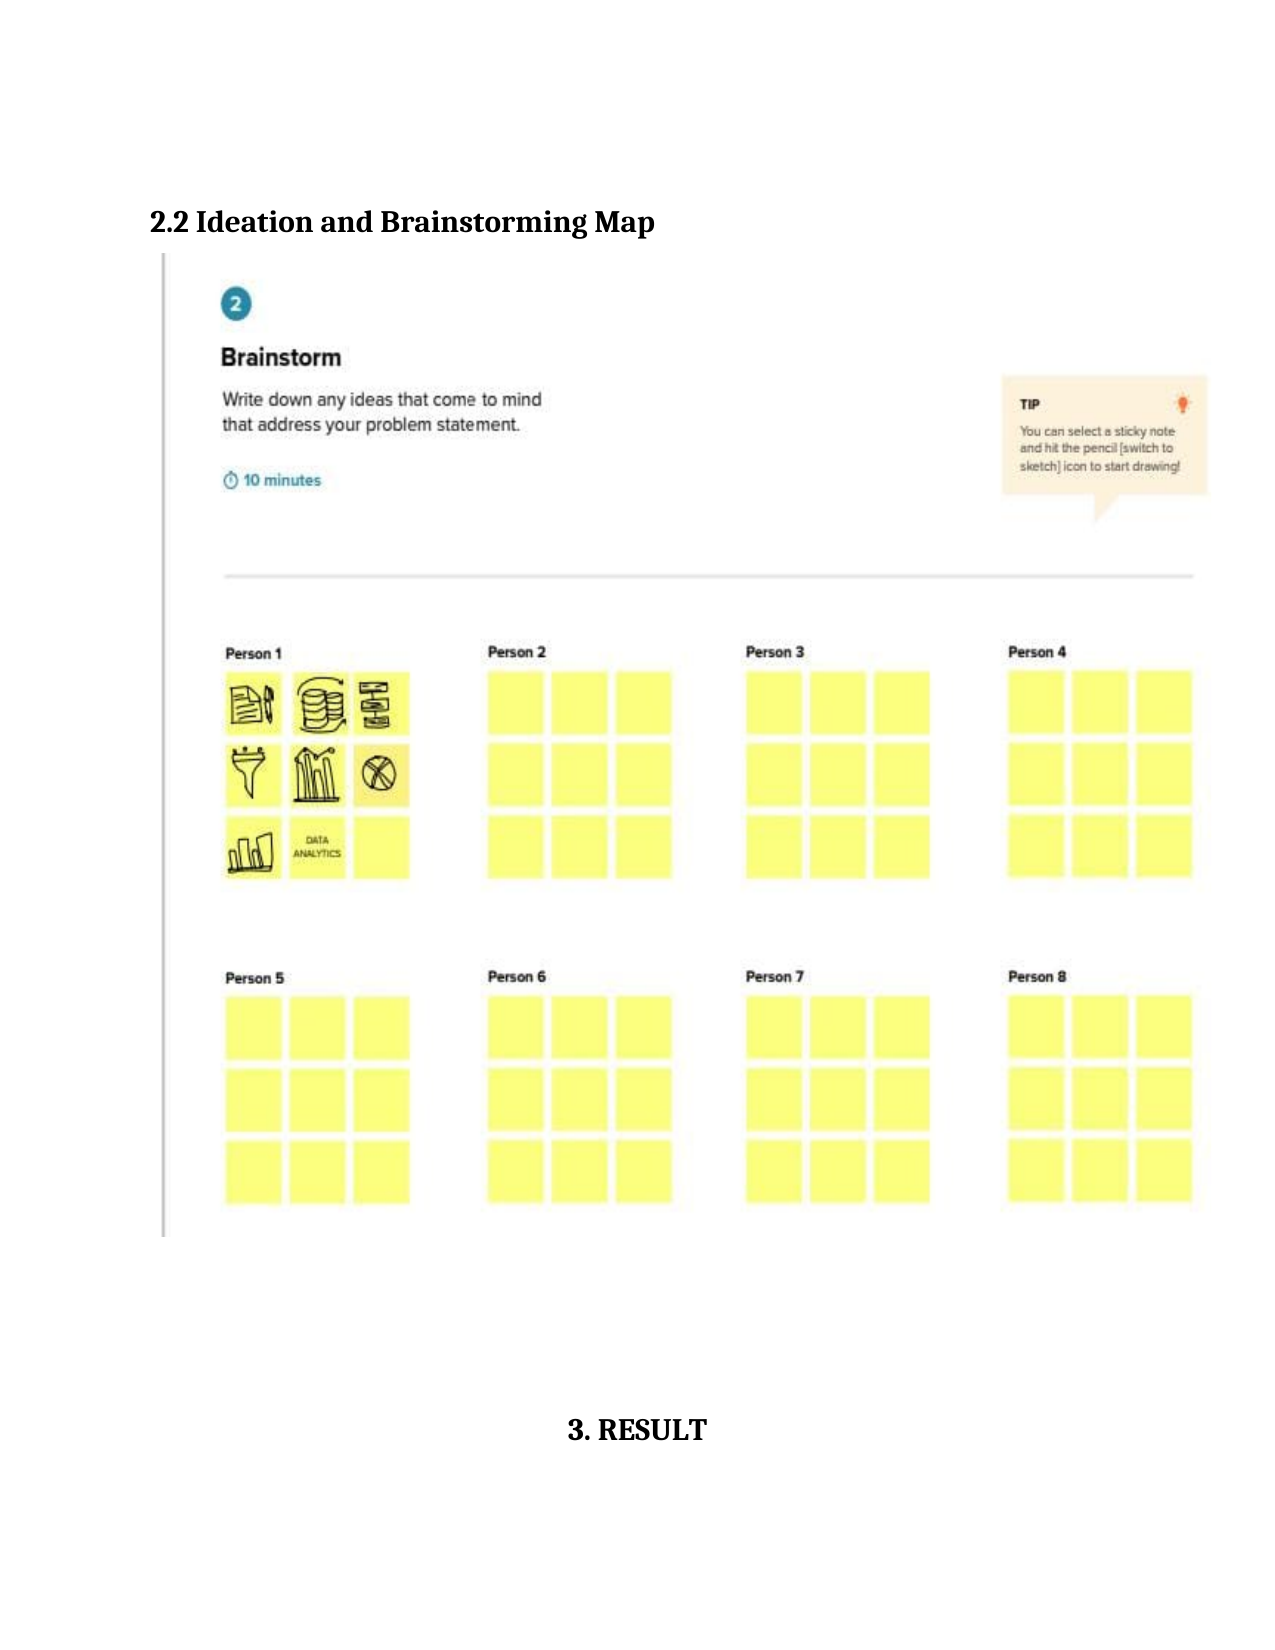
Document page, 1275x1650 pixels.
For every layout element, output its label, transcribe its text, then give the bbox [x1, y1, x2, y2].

text 2.2 Ideation and Brainstorming Map [150, 204, 1125, 253]
picture [150, 253, 1212, 1237]
text 3. RESULT [150, 1412, 1125, 1448]
